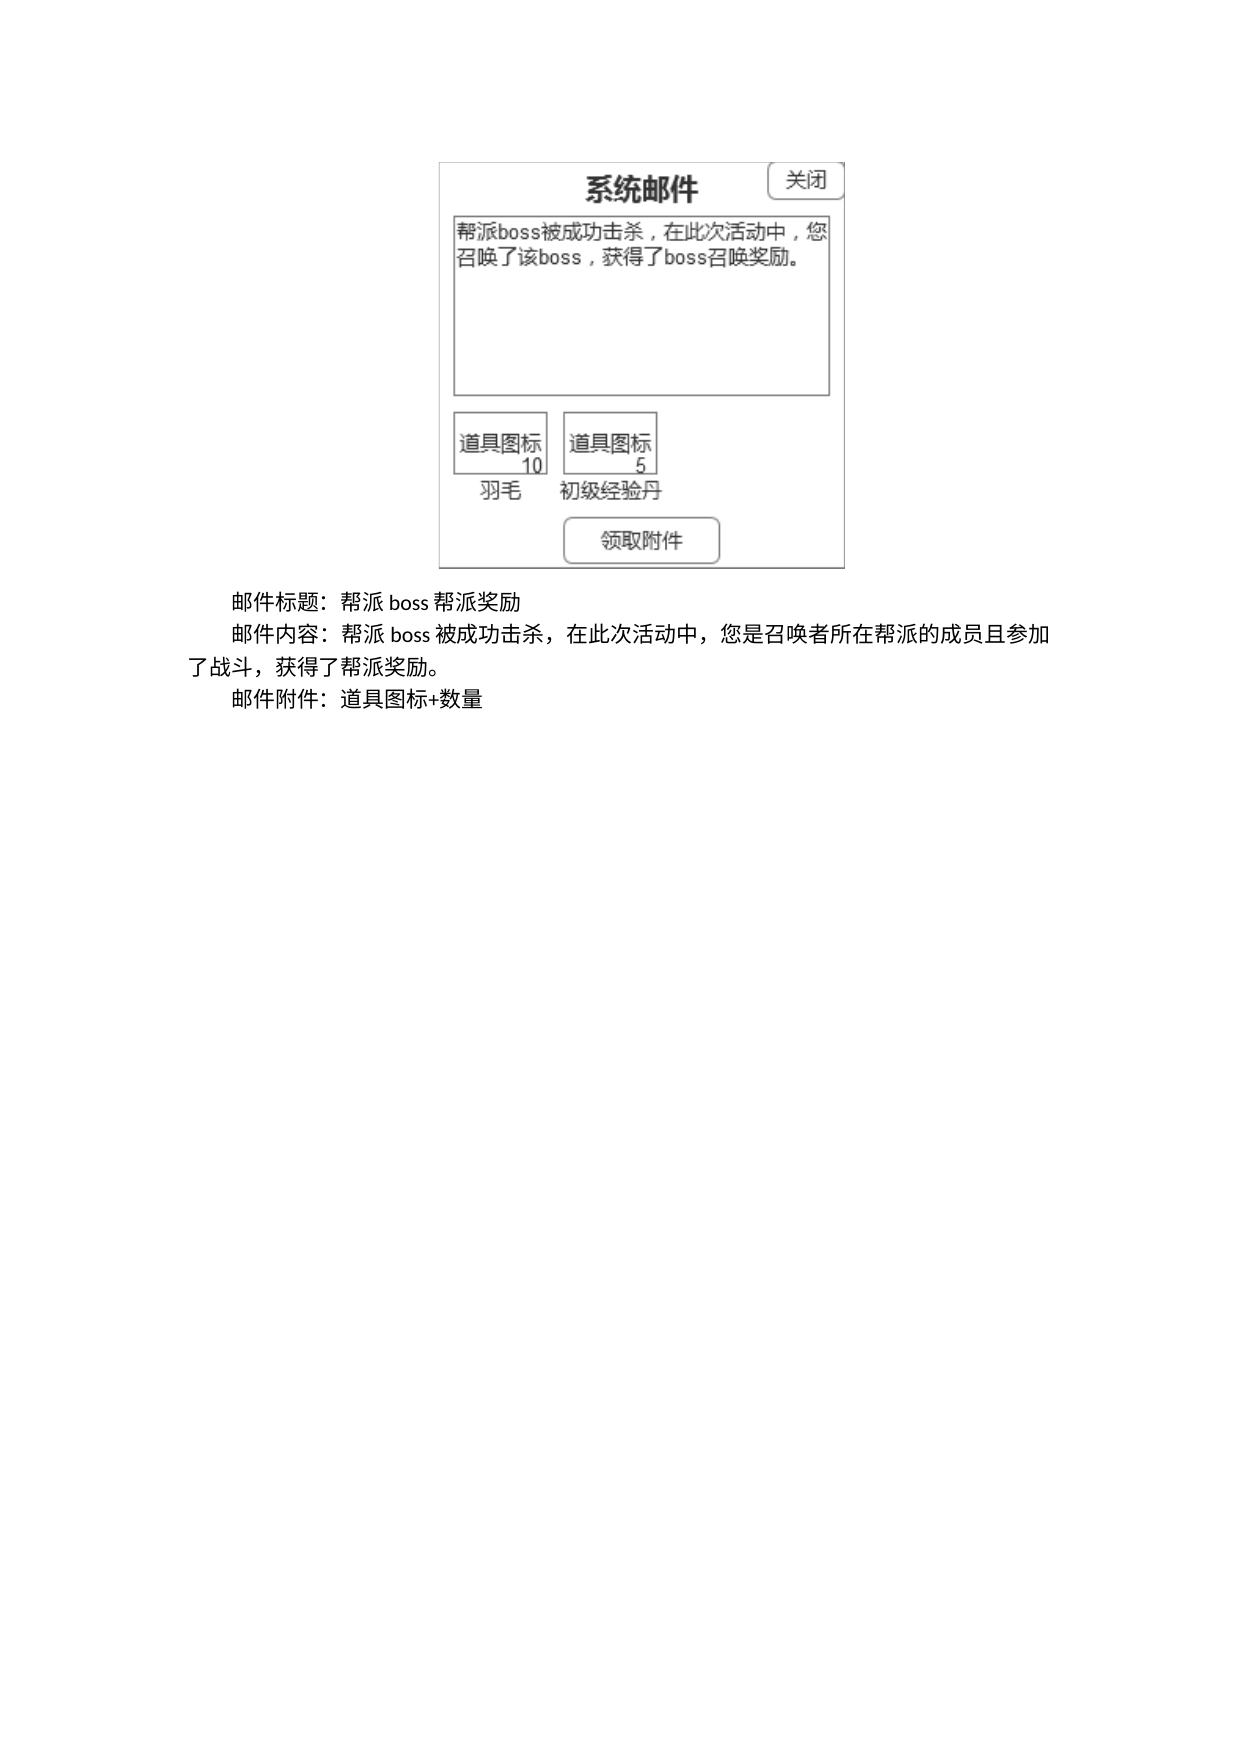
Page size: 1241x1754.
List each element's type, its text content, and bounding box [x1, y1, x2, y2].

picture [438, 162, 845, 569]
list 邮件标题：帮派boss帮派奖励 [187, 584, 1053, 617]
list 邮件附件：道具图标+数量 [187, 682, 1053, 714]
list 邮件内容：帮派boss被成功击杀，在此次活动中，您是召唤者所在帮派的成员且参加了战斗，获得了帮派奖励。 [187, 617, 1053, 682]
